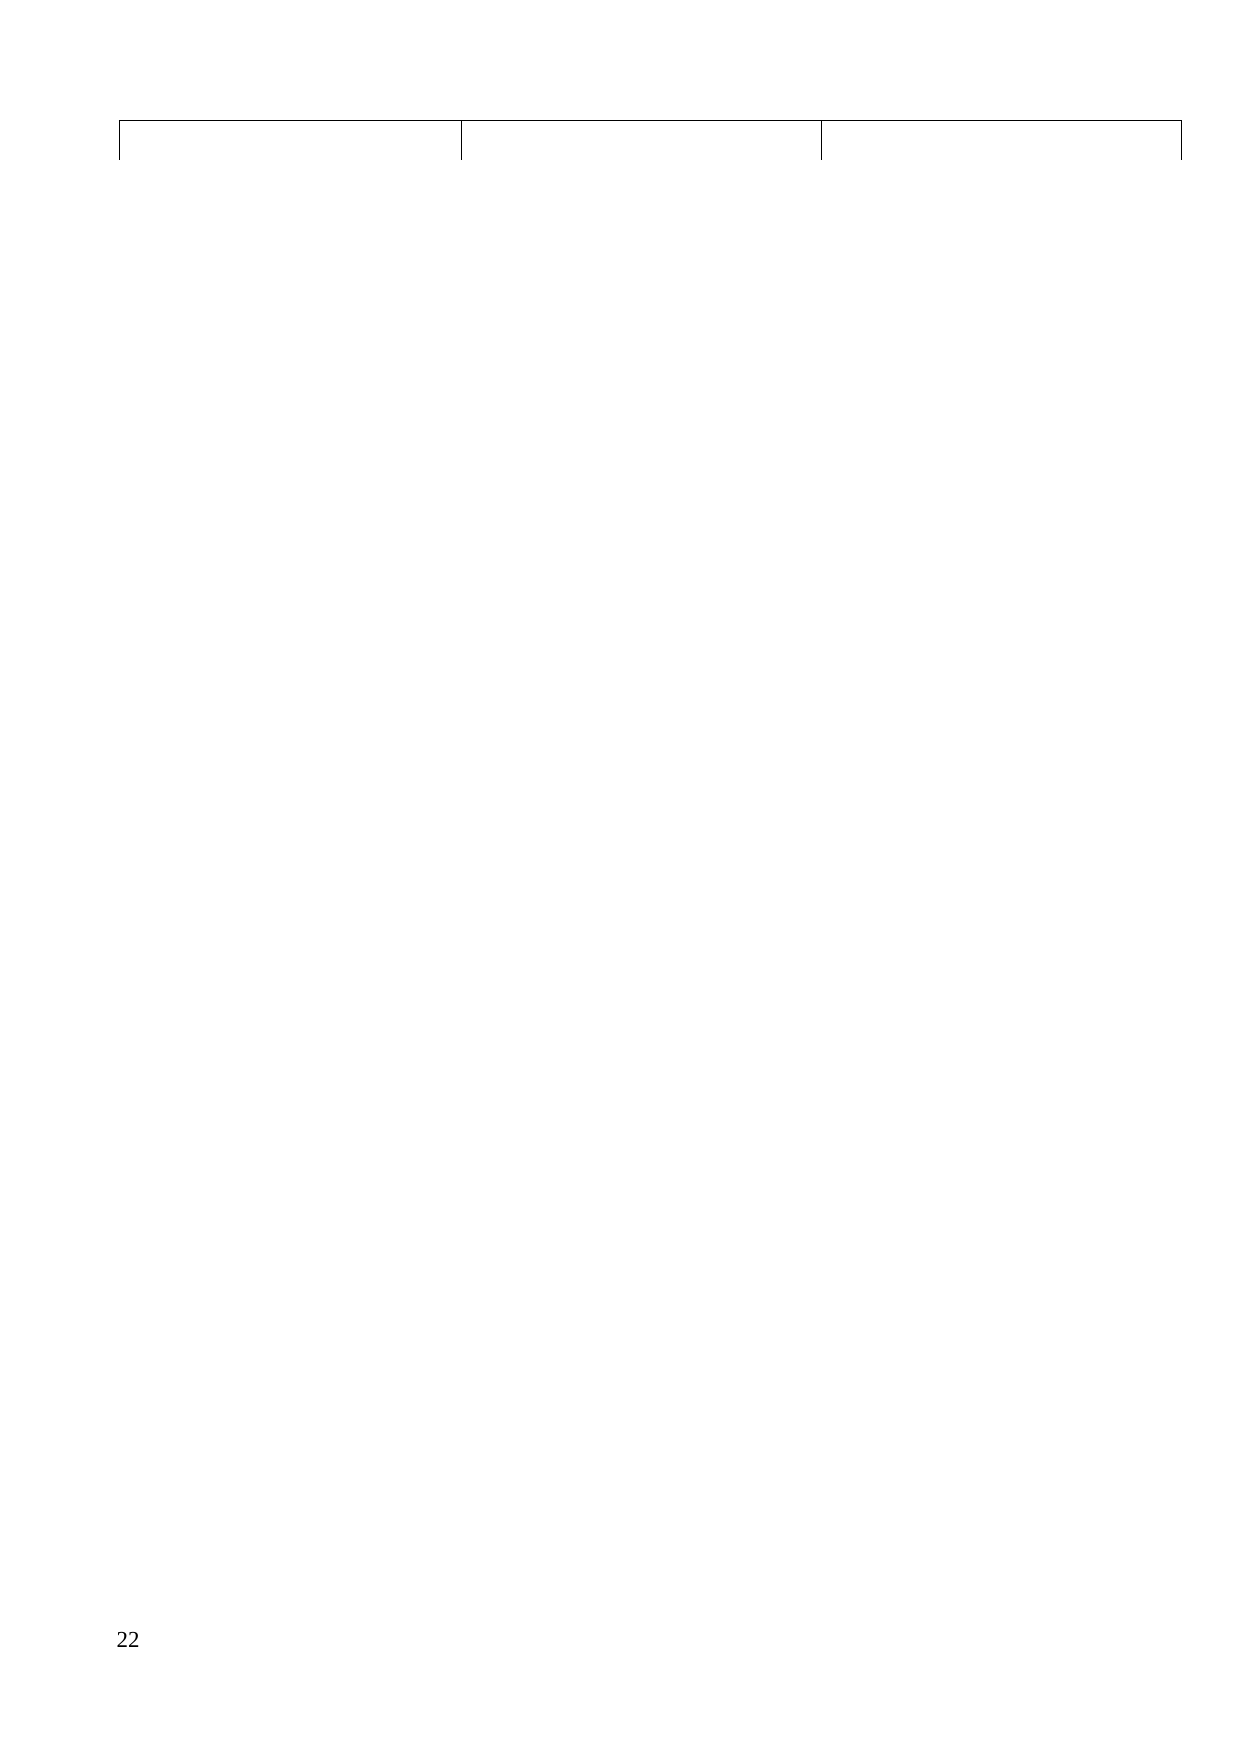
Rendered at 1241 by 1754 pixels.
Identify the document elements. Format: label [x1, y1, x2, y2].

table_cell [462, 121, 821, 159]
table_cell [822, 121, 1181, 159]
table_cell [120, 121, 461, 159]
